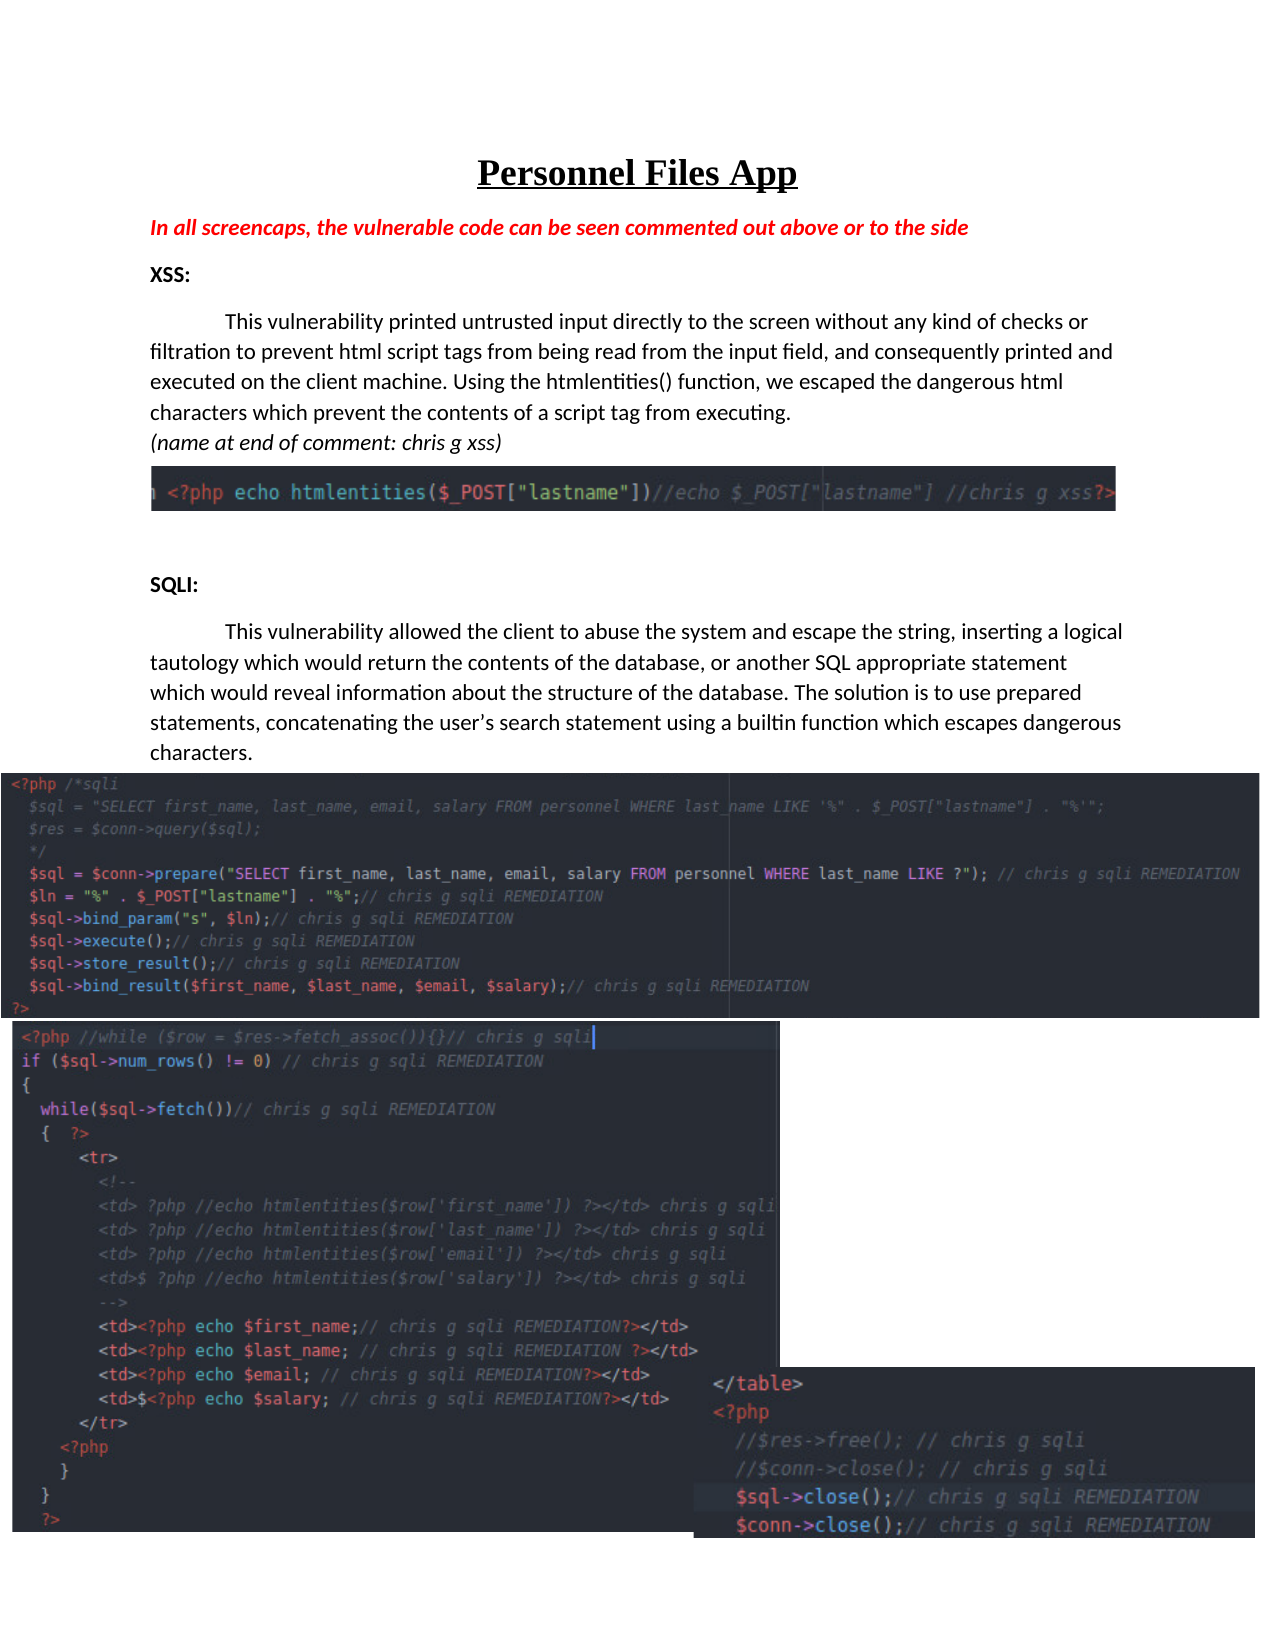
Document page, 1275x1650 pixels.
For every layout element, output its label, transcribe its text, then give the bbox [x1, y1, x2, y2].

text This vulnerability allowed the client to abuse the system and escape the string, inserting a logical tautology which would return the contents of the database, or another SQL appropriate statement which would reveal information about the structure of the database. The solution is to use prepared statements, concatenating the user’s search statement using a builtin function which escapes dangerous characters. [150, 617, 1125, 766]
picture [150, 466, 1115, 511]
picture [11, 1021, 1254, 1536]
text XSS: [150, 260, 1125, 288]
text Personnel Files App [150, 150, 1125, 193]
text In all screencaps, the vulnerable code can be seen commented out above or to the side [150, 213, 1125, 241]
text This vulnerability printed untrusted input directly to the screen without any kind of checks or filtration to prevent html script tags from being read from the input field, and consequently printed and executed on the client machine. Using the htmlentities() function, we escaped the dangerous html characters which prevent the contents of a script tag from executing. (name at end of comment: chris g xss) [150, 307, 1125, 456]
picture [0, 773, 1259, 1017]
